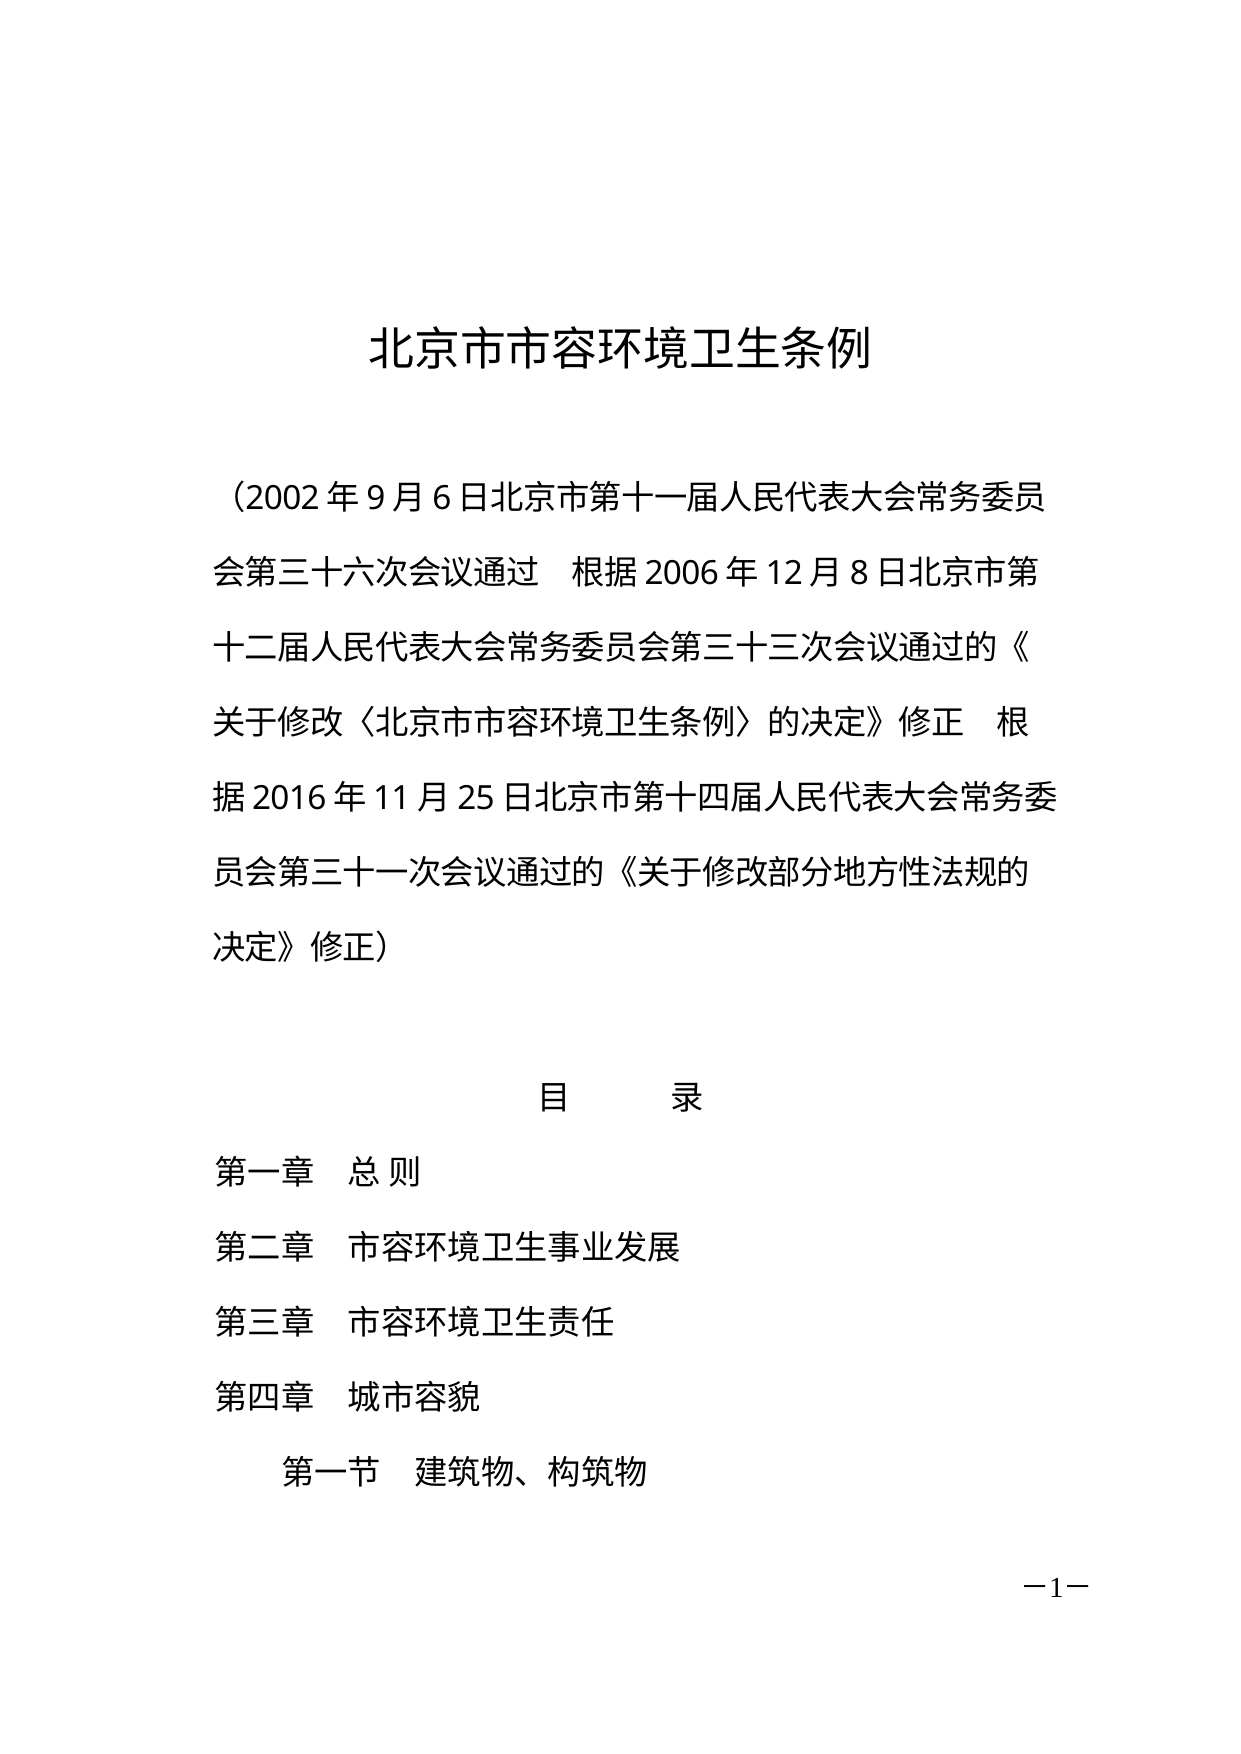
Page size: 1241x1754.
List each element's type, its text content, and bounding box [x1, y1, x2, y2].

text 第二章 市容环境卫生事业发展 [148, 1207, 1092, 1282]
text 十二届人民代表大会常务委员会第三十三次会议通过的《 [148, 607, 1092, 682]
text 第一节 建筑物、构筑物 [148, 1432, 1092, 1507]
text 决定》修正） [148, 907, 1092, 982]
text 员会第三十一次会议通过的《关于修改部分地方性法规的 [148, 832, 1092, 907]
text 目 录 [148, 1057, 1092, 1132]
text （2002年9月6日北京市第十一届人民代表大会常务委员 [148, 457, 1092, 532]
text 第四章 城市容貌 [148, 1357, 1092, 1432]
text 北京市市容环境卫生条例 [148, 307, 1092, 382]
text 第一章 总 则 [148, 1132, 1092, 1207]
text 会第三十六次会议通过 根据2006年12月8日北京市第 [148, 532, 1092, 607]
text 据2016年11月25日北京市第十四届人民代表大会常务委 [148, 757, 1092, 832]
text 关于修改〈北京市市容环境卫生条例〉的决定》修正 根 [148, 682, 1092, 757]
text 第三章 市容环境卫生责任 [148, 1282, 1092, 1357]
